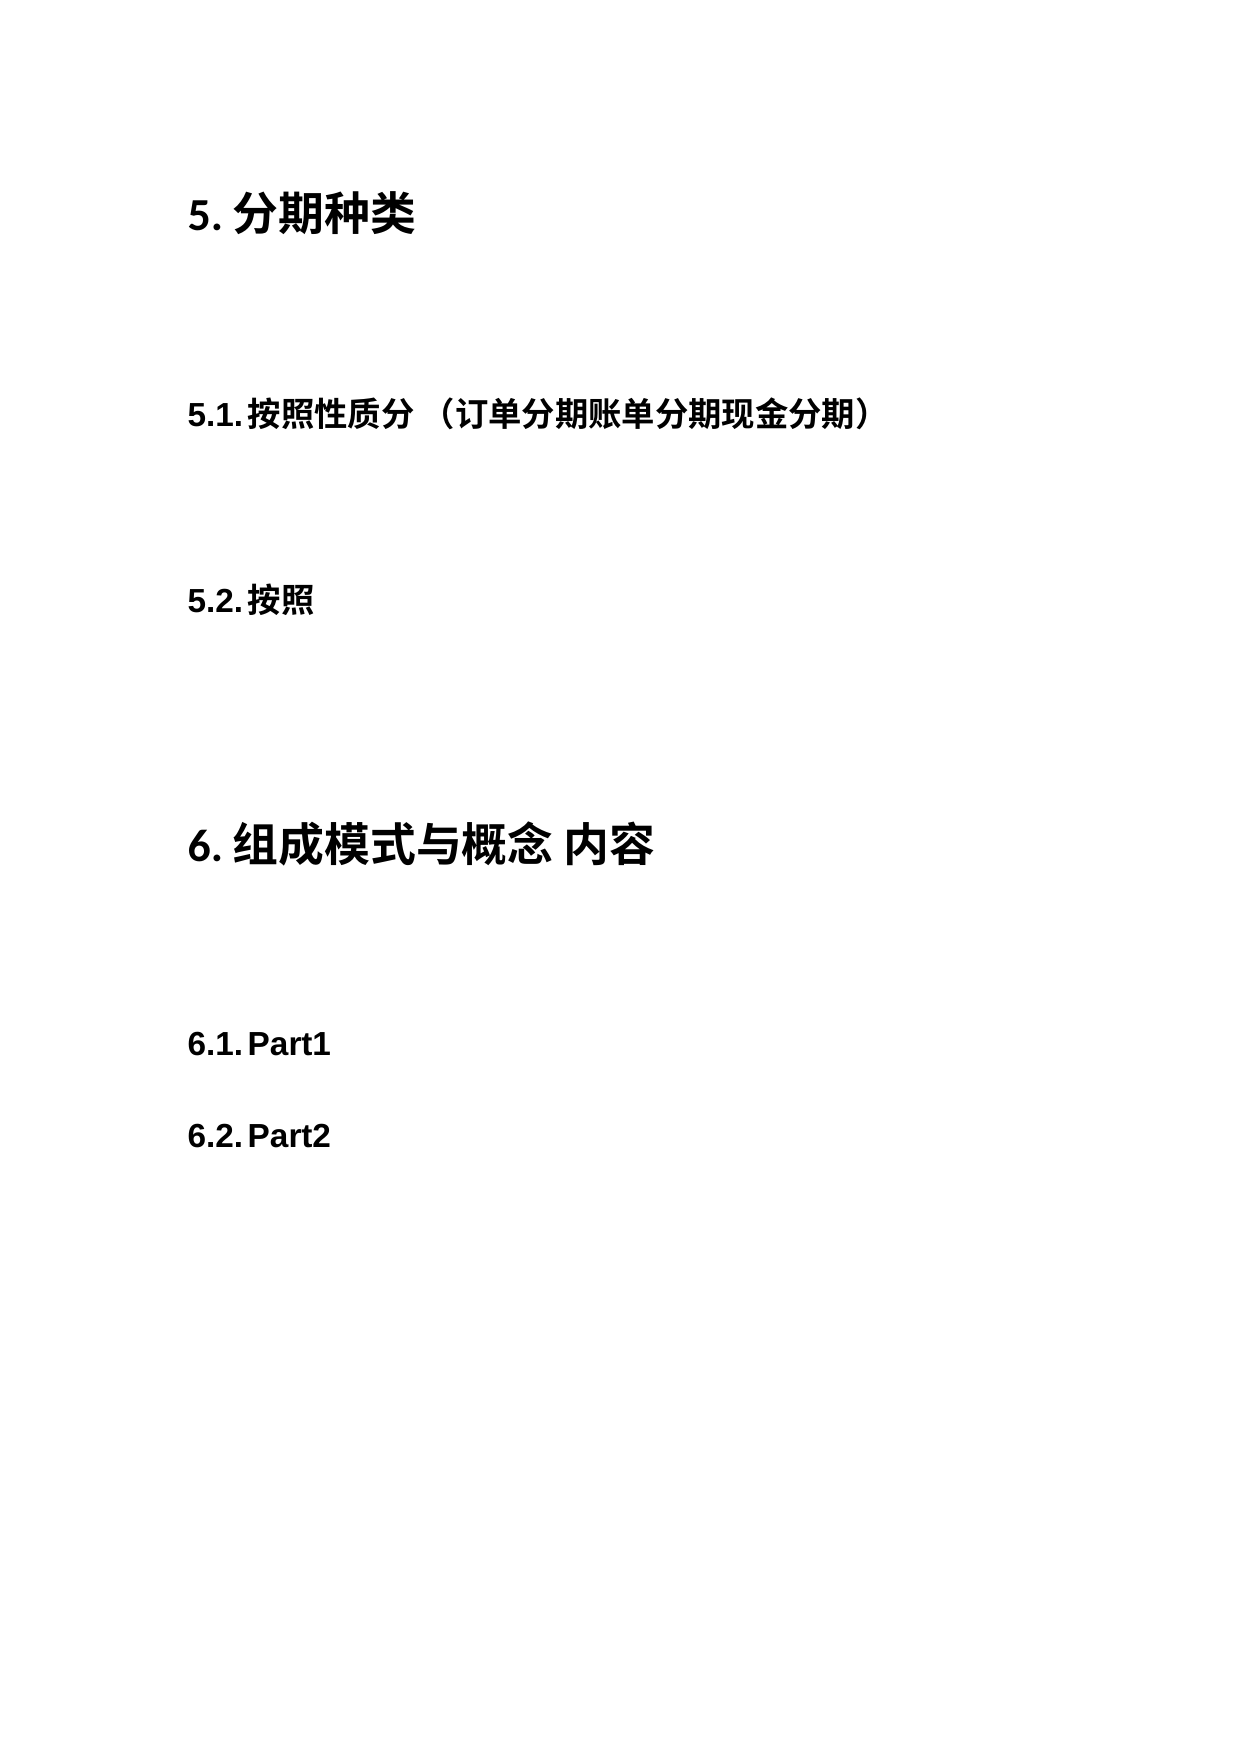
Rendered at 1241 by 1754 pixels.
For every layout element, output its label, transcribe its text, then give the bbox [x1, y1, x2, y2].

subtitle 分期种类 [187, 162, 1053, 259]
subtitle 按照 [187, 573, 1053, 638]
subtitle Part2 [187, 1144, 1053, 1209]
subtitle 按照性质分 （订单分期账单分期现金分期） [187, 387, 1053, 452]
subtitle Part1 [187, 1025, 1053, 1090]
subtitle 组成模式与概念 内容 [187, 800, 1053, 898]
